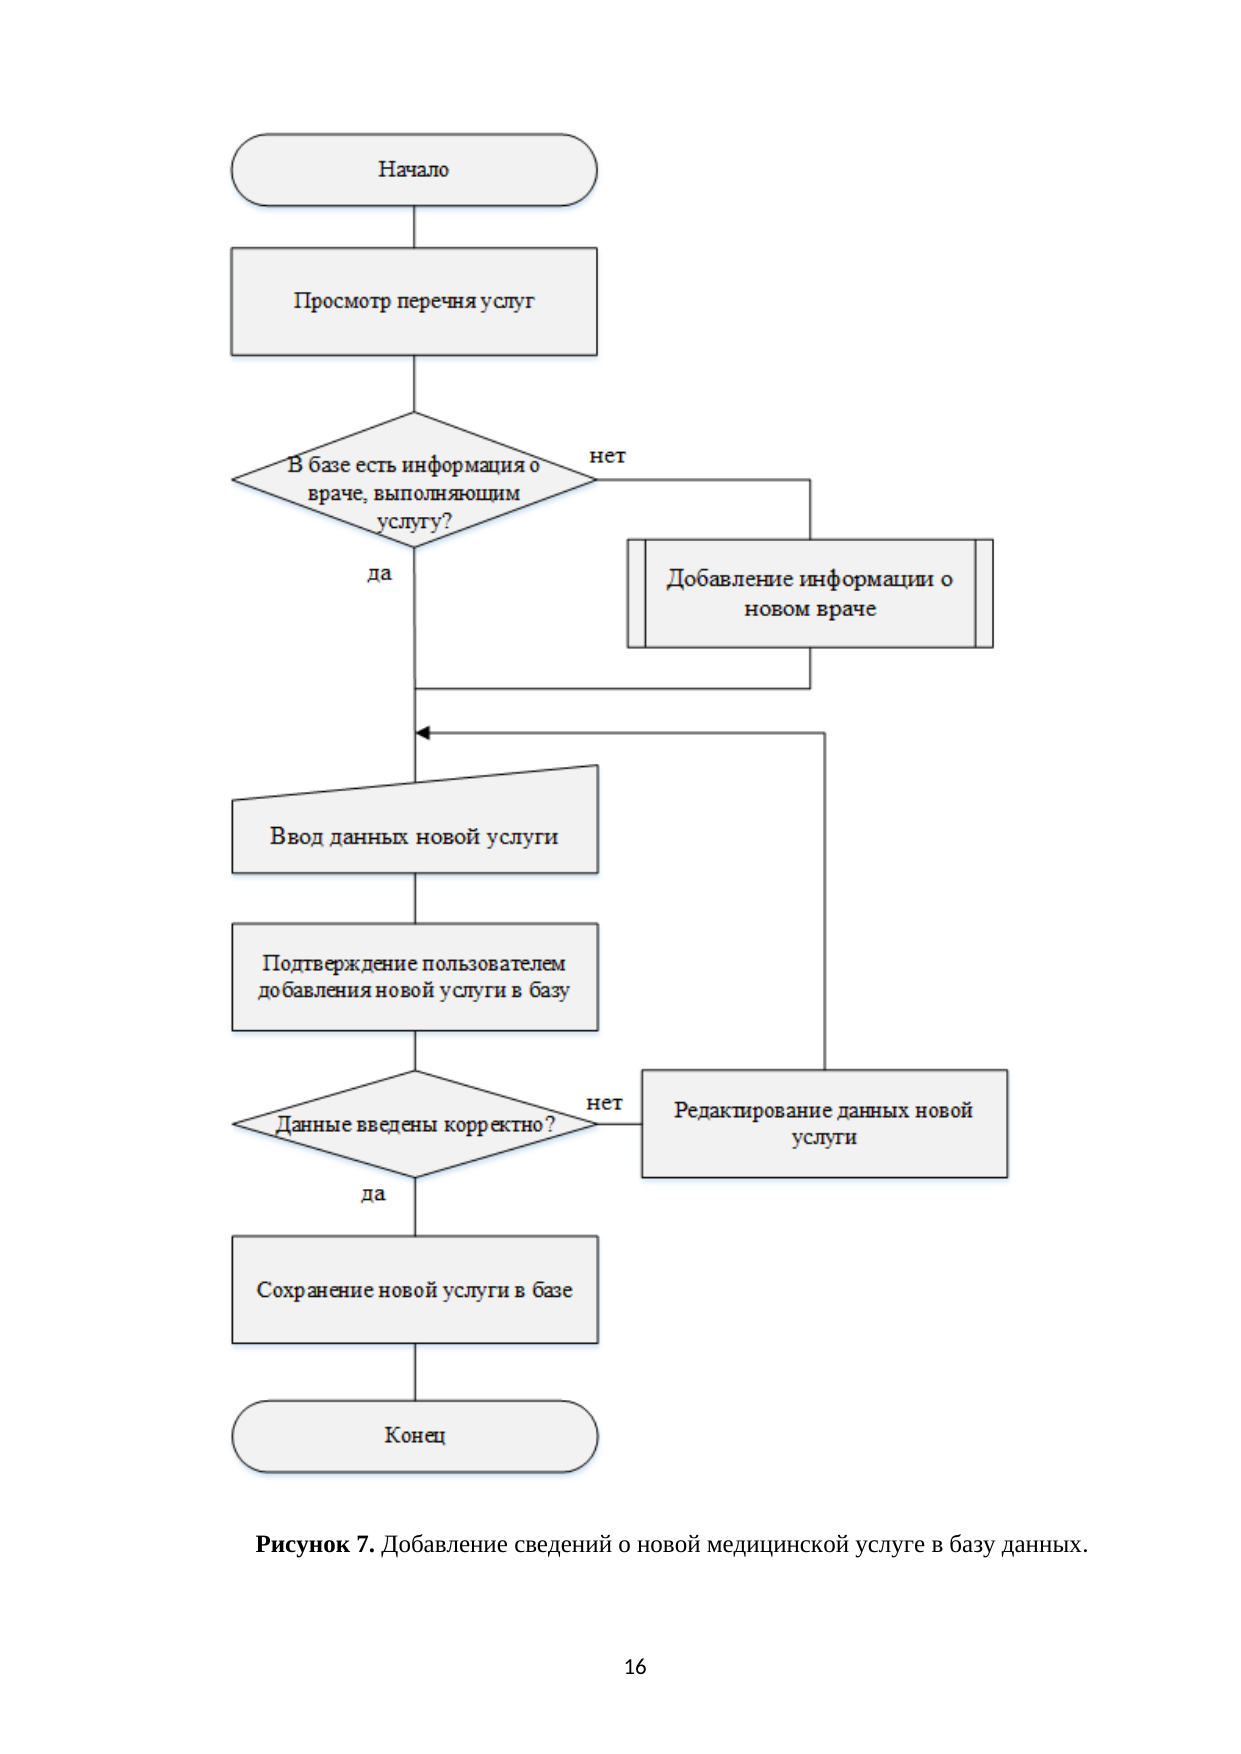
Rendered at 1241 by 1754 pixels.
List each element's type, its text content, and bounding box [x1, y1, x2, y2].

picture [224, 130, 1016, 1485]
text Рисунок 7. Добавление сведений о новой медицинской услуге в базу данных. [118, 1522, 1152, 1560]
